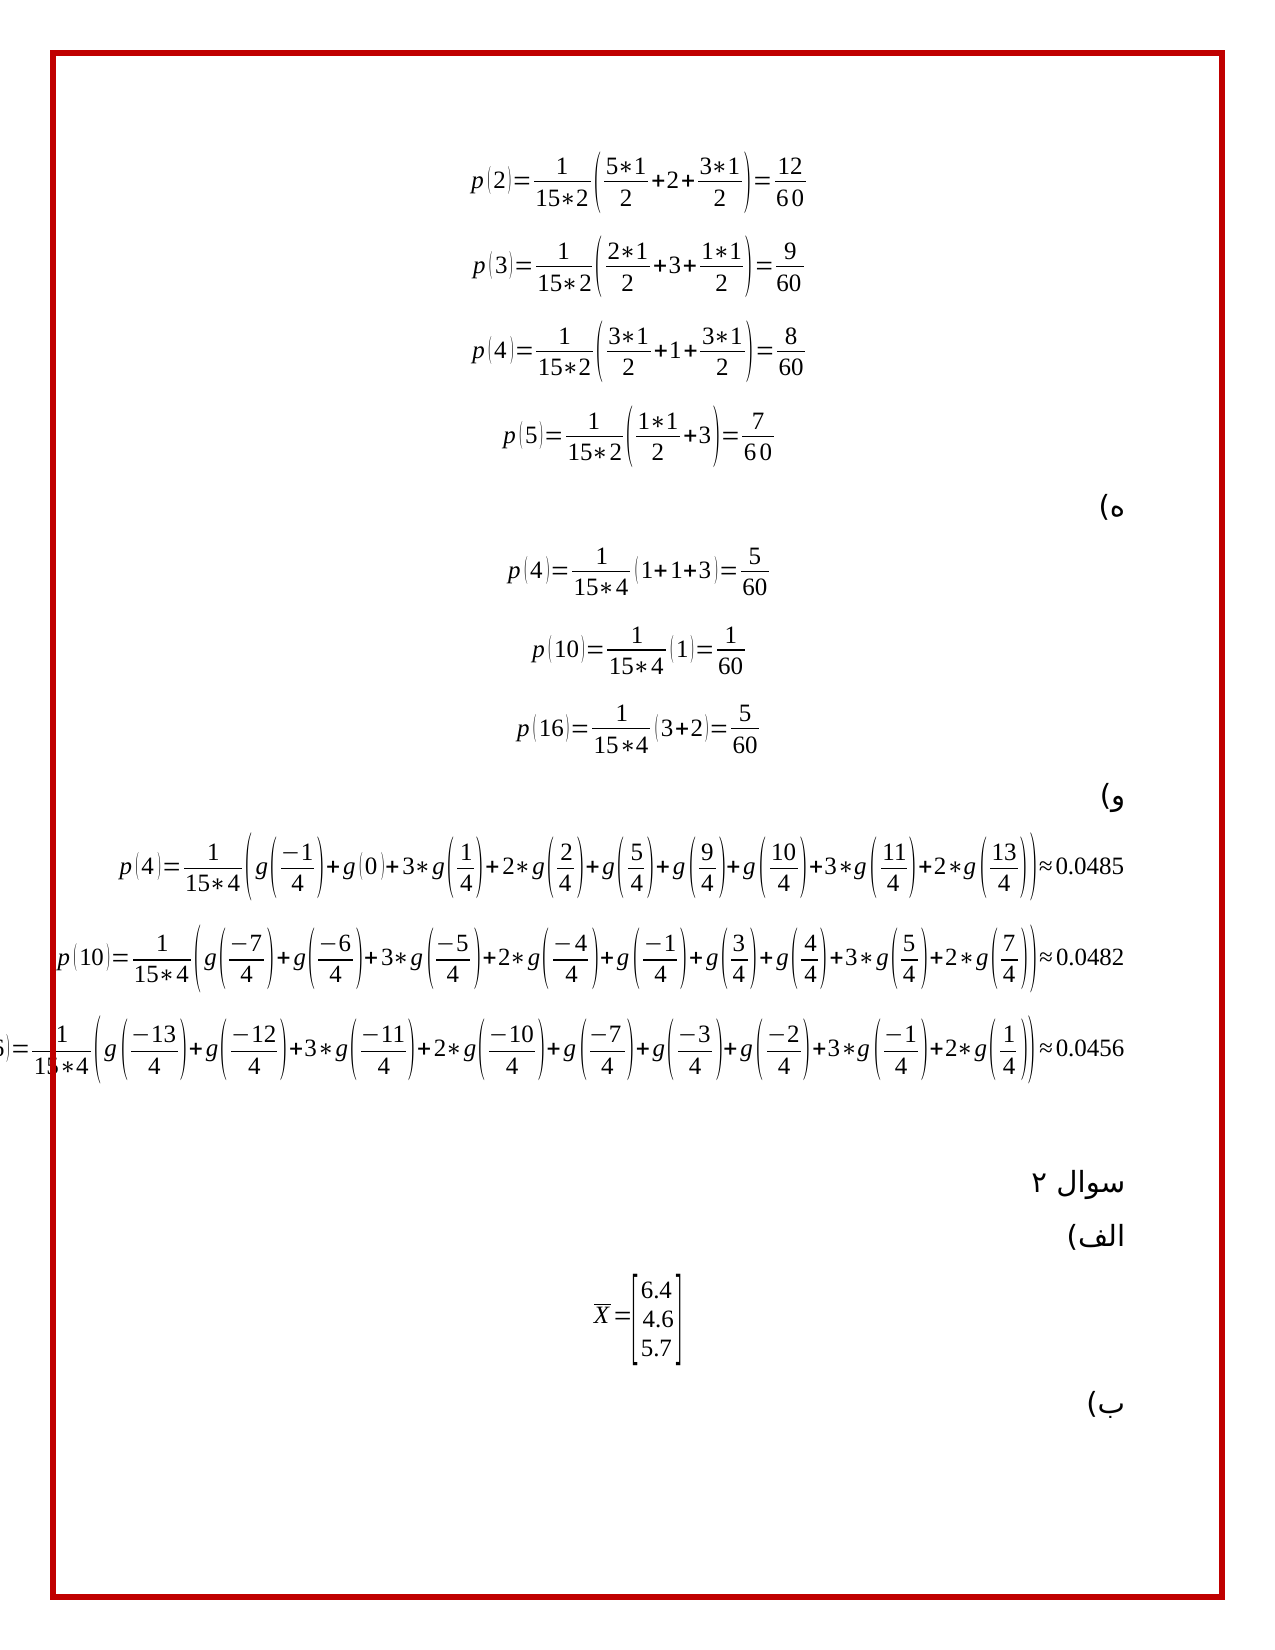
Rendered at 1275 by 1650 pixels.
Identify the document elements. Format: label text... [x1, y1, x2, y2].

text و) [150, 779, 1125, 813]
text الف) [150, 1219, 1125, 1253]
text ب) [150, 1386, 1125, 1420]
text سوال ۲ [150, 1166, 1125, 1199]
text ه) [150, 489, 1125, 523]
